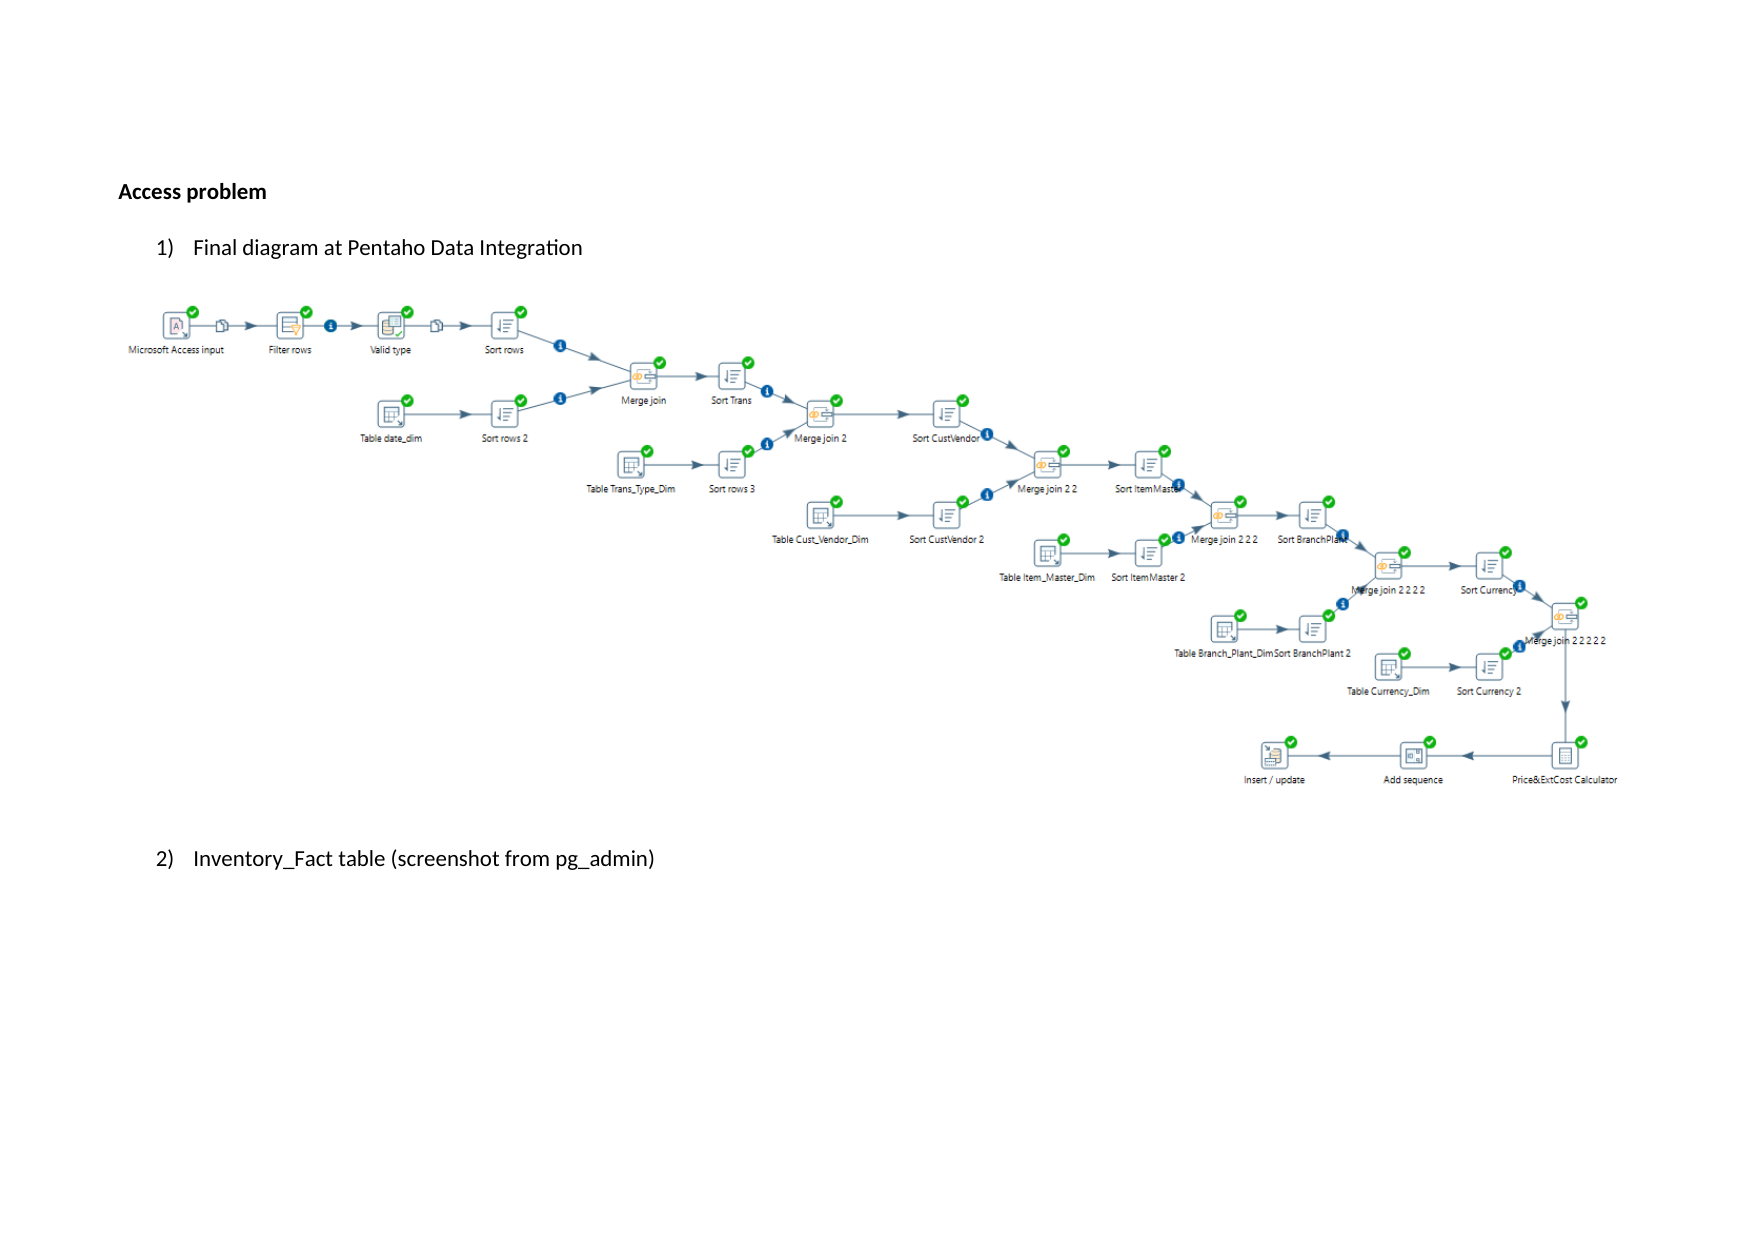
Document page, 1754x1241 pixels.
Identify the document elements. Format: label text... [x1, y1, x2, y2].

text Access problem [118, 177, 1636, 205]
list Final diagram at Pentaho Data Integration [156, 233, 1636, 261]
picture [118, 289, 1636, 817]
list Inventory_Fact table (screenshot from pg_admin) [156, 844, 1636, 872]
